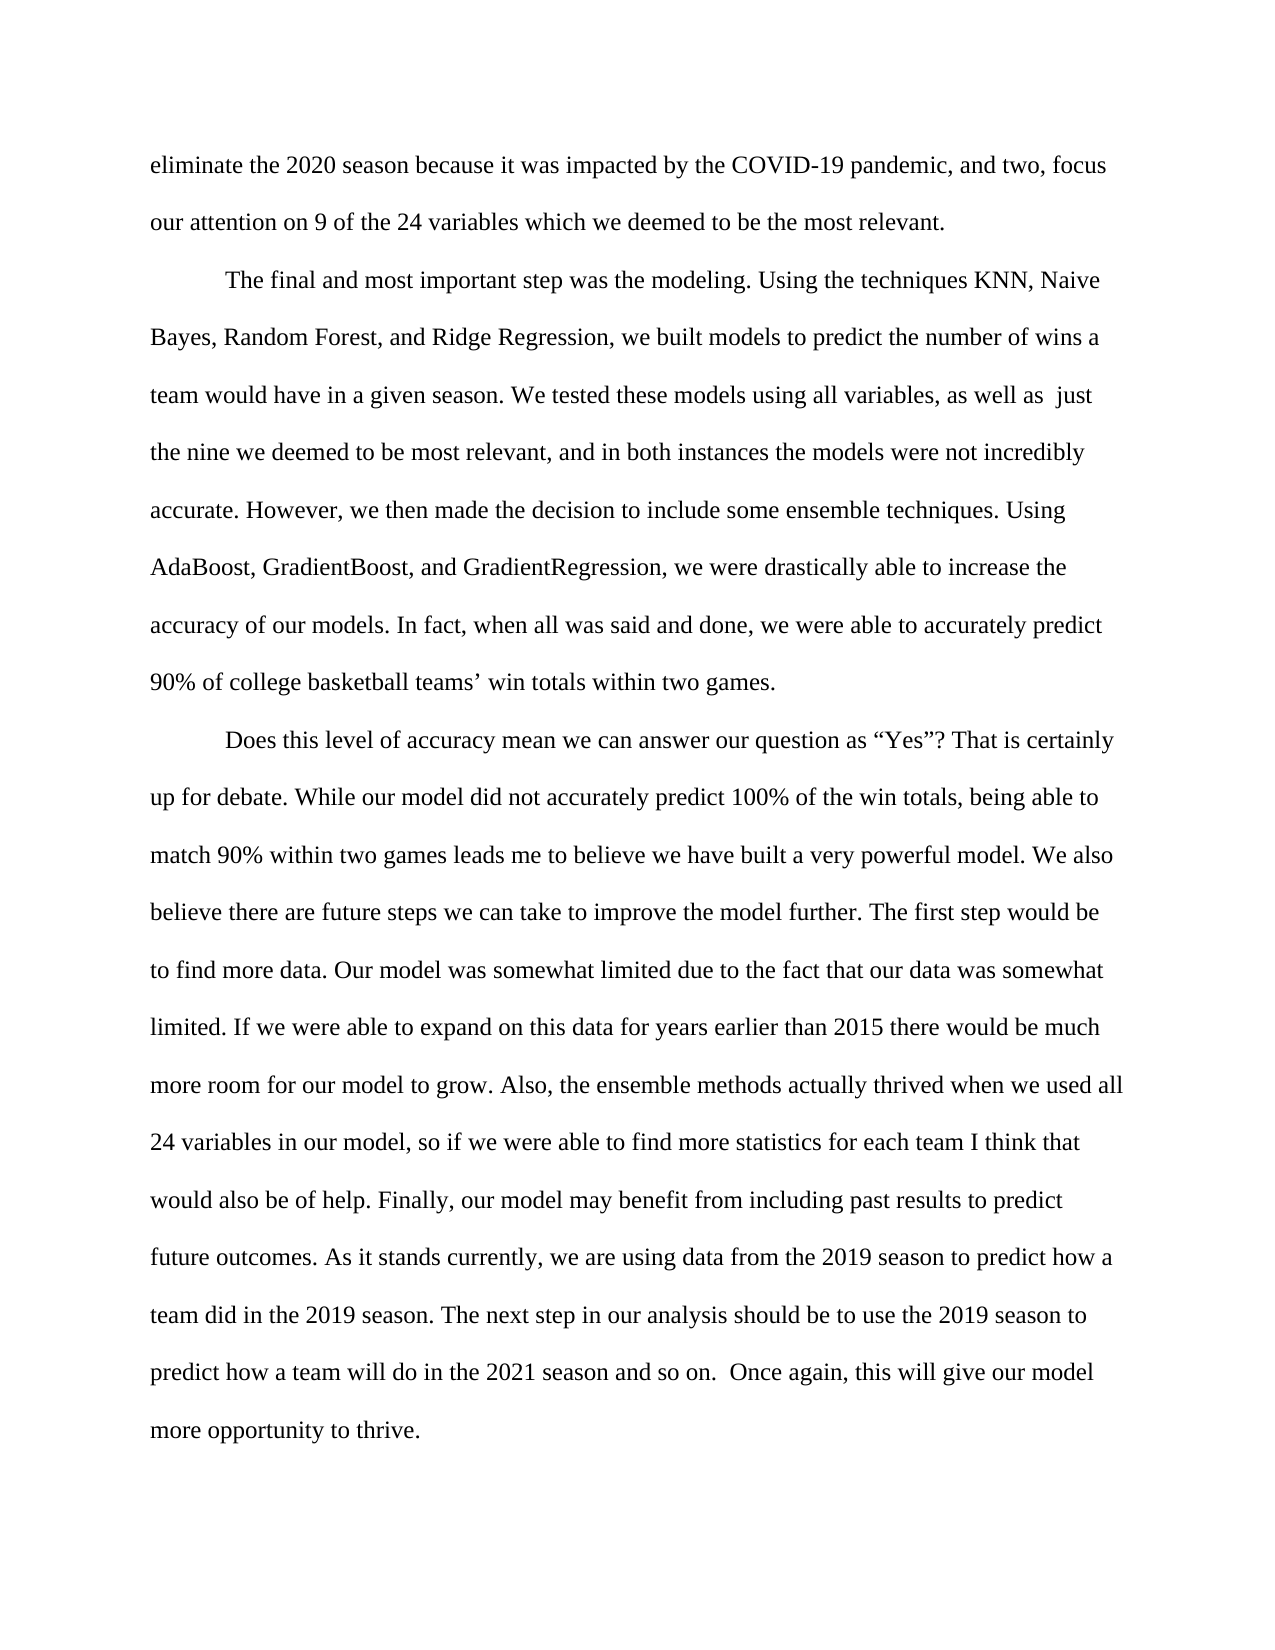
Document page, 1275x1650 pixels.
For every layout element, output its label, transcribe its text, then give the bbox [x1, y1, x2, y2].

text The final and most important step was the modeling. Using the techniques KNN, Naive Bayes, Random Forest, and Ridge Regression, we built models to predict the number of wins a team would have in a given season. We tested these models using all variables, as well as just the nine we deemed to be most relevant, and in both instances the models were not incredibly accurate. However, we then made the decision to include some ensemble techniques. Using AdaBoost, GradientBoost, and GradientRegression, we were drastically able to increase the accuracy of our models. In fact, when all was said and done, we were able to accurately predict 90% of college basketball teams’ win totals within two games. [150, 265, 1125, 696]
text Does this level of accuracy mean we can answer our question as “Yes”? That is certainly up for debate. While our model did not accurately predict 100% of the win totals, being able to match 90% within two games leads me to believe we have built a very powerful model. We also believe there are future steps we can take to improve the model further. The first step would be to find more data. Our model was somewhat limited due to the fact that our data was somewhat limited. If we were able to expand on this data for years earlier than 2015 there would be much more room for our model to grow. Also, the ensemble methods actually thrived when we used all 24 variables in our model, so if we were able to find more statistics for each team I think that would also be of help. Finally, our model may benefit from including past results to predict future outcomes. As it stands currently, we are using data from the 2019 season to predict how a team did in the 2019 season. The next step in our analysis should be to use the 2019 season to predict how a team will do in the 2021 season and so on. Once again, this will give our model more opportunity to thrive. [150, 725, 1125, 1444]
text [150, 150, 1125, 236]
